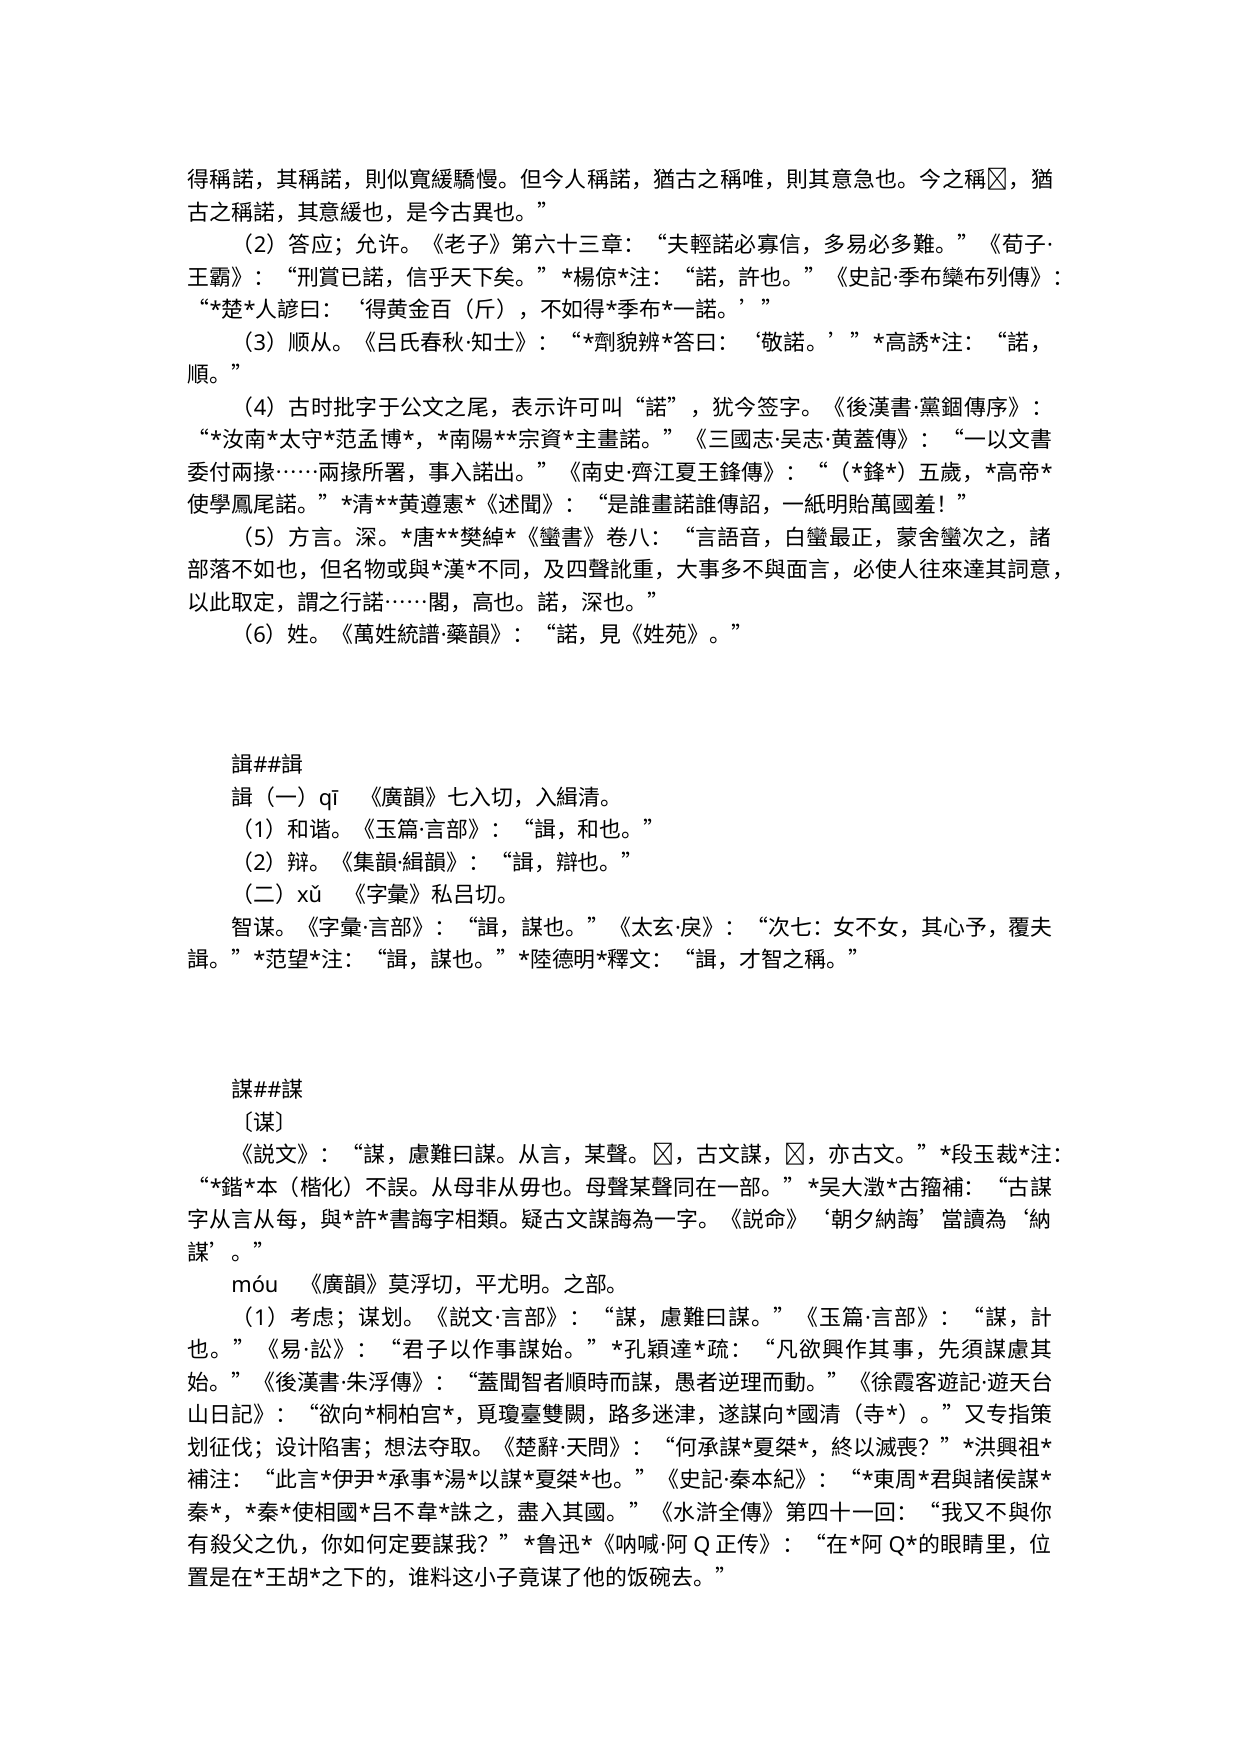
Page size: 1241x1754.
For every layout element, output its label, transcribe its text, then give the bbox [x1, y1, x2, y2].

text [187, 162, 1053, 227]
text 諿##諿 [187, 747, 1053, 779]
text 謀##謀 [187, 1072, 1053, 1104]
text （4）古时批字于公文之尾，表示许可叫“諾”，犹今签字。《後漢書·黨錮傳序》：“*汝南*太守*范孟博*，*南陽**宗資*主畫諾。”《三國志·吴志·黄蓋傳》：“一以文書委付兩掾……兩掾所署，事入諾出。”《南史·齊江夏王鋒傳》：“（*鋒*）五歲，*高帝*使學鳳尾諾。”*清**黄遵憲*《述聞》：“是誰畫諾誰傳詔，一紙明貽萬國羞！” [187, 389, 1053, 519]
text 〔谋〕 [187, 1104, 1053, 1137]
text 諿（一）qī 《廣韻》七入切，入緝清。 [187, 779, 1053, 812]
text （5）方言。深。*唐**樊綽*《蠻書》卷八：“言語音，白蠻最正，蒙舍蠻次之，諸部落不如也，但名物或與*漢*不同，及四聲訛重，大事多不與面言，必使人往來達其詞意，以此取定，謂之行諾……閣，高也。諾，深也。” [187, 519, 1053, 617]
text （2）答应；允许。《老子》第六十三章：“夫輕諾必寡信，多易必多難。”《荀子·王霸》：“刑賞已諾，信乎天下矣。”*楊倞*注：“諾，許也。”《史記·季布欒布列傳》：“*楚*人諺曰：‘得黄金百（斤），不如得*季布*一諾。’” [187, 227, 1053, 324]
text móu 《廣韻》莫浮切，平尤明。之部。 [187, 1267, 1053, 1299]
text （3）顺从。《吕氏春秋·知士》：“*劑貌辨*答曰：‘敬諾。’”*高誘*注：“諾，順。” [187, 324, 1053, 389]
text （二）xǔ 《字彙》私吕切。 [187, 877, 1053, 909]
text 智谋。《字彙·言部》：“諿，謀也。”《太玄·戾》：“次七：女不女，其心予，覆夫諿。”*范望*注：“諿，謀也。”*陸德明*釋文：“諿，才智之稱。” [187, 909, 1053, 974]
text （1）考虑；谋划。《説文·言部》：“謀，慮難曰謀。”《玉篇·言部》：“謀，計也。”《易·訟》：“君子以作事謀始。”*孔穎達*疏：“凡欲興作其事，先須謀慮其始。”《後漢書·朱浮傳》：“蓋聞智者順時而謀，愚者逆理而動。”《徐霞客遊記·遊天台山日記》：“欲向*桐柏宫*，覓瓊臺雙闕，路多迷津，遂謀向*國清（寺*）。”又专指策划征伐；设计陷害；想法夺取。《楚辭·天問》：“何承謀*夏桀*，終以滅喪？”*洪興祖*補注：“此言*伊尹*承事*湯*以謀*夏桀*也。”《史記·秦本紀》：“*東周*君與諸侯謀*秦*，*秦*使相國*吕不韋*誅之，盡入其國。”《水滸全傳》第四十一回：“我又不與你有殺父之仇，你如何定要謀我？”*鲁迅*《呐喊·阿Q正传》：“在*阿Q*的眼睛里，位置是在*王胡*之下的，谁料这小子竟谋了他的饭碗去。” [187, 1299, 1053, 1592]
text （6）姓。《萬姓統譜·藥韻》：“諾，見《姓苑》。” [187, 617, 1053, 649]
text （2）辩。《集韻·緝韻》：“諿，辯也。” [187, 844, 1053, 877]
text （1）和谐。《玉篇·言部》：“諿，和也。” [187, 812, 1053, 844]
text 《説文》：“謀，慮難曰謀。从言，某聲。𠰔，古文謀，𧦥，亦古文。”*段玉裁*注：“*鍇*本（楷化）不誤。从母非从毋也。母聲某聲同在一部。”*吴大澂*古籀補：“古謀字从言从每，與*許*書誨字相類。疑古文謀誨為一字。《説命》‘朝夕納誨’當讀為‘納謀’。” [187, 1137, 1053, 1267]
